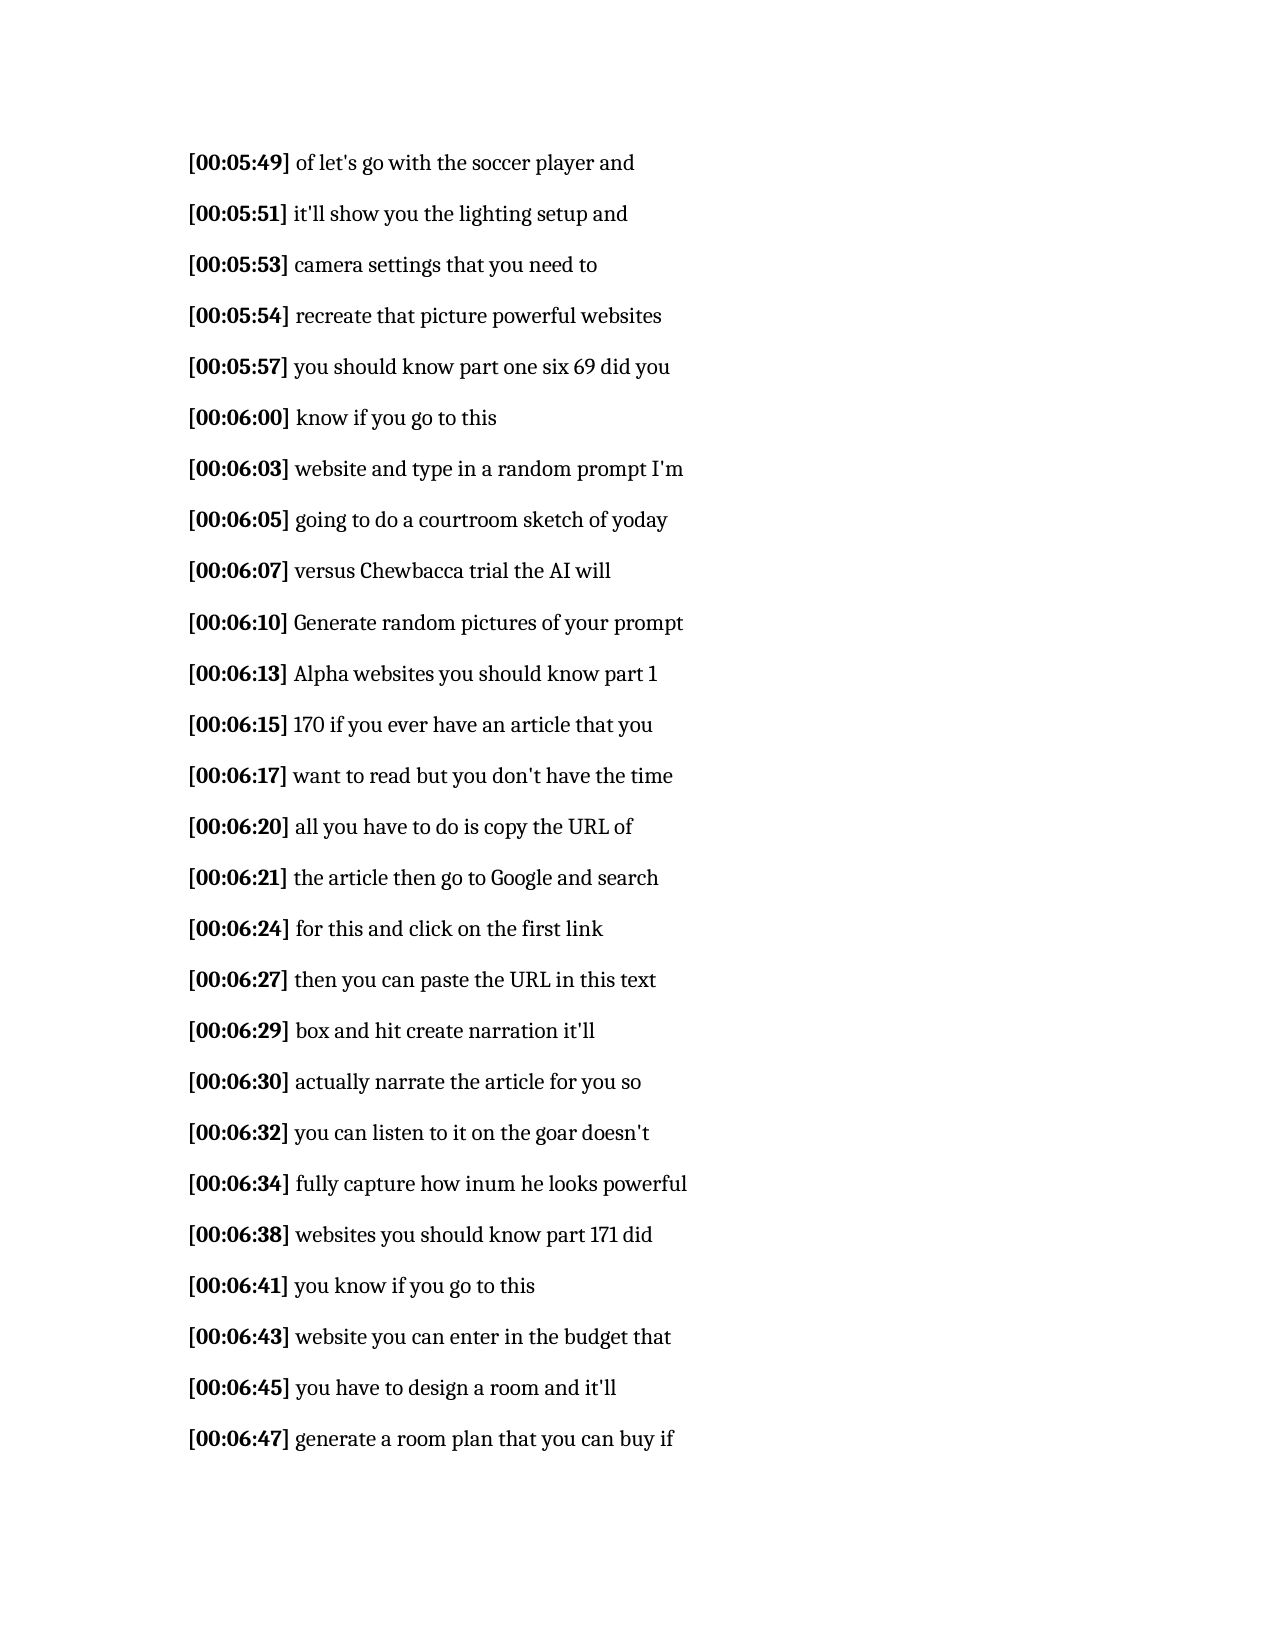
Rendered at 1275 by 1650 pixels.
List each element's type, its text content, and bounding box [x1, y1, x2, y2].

text [00:06:34] fully capture how inum he looks powerful [187, 1171, 1087, 1197]
text [00:06:05] going to do a courtroom sketch of yoday [187, 507, 1087, 534]
text [00:05:49] of let's go with the soccer player and [187, 150, 1087, 176]
text [00:05:54] recreate that picture powerful websites [187, 303, 1087, 329]
text [00:06:29] box and hit create narration it'll [187, 1018, 1087, 1044]
text [00:06:17] want to read but you don't have the time [187, 762, 1087, 789]
text [00:06:32] you can listen to it on the goar doesn't [187, 1120, 1087, 1146]
text [00:06:13] Alpha websites you should know part 1 [187, 660, 1087, 687]
text [00:06:15] 170 if you ever have an article that you [187, 711, 1087, 738]
text [00:05:51] it'll show you the lighting setup and [187, 201, 1087, 227]
text [00:06:21] the article then go to Google and search [187, 864, 1087, 891]
text [00:06:47] generate a room plan that you can buy if [187, 1426, 1087, 1452]
text [00:06:30] actually narrate the article for you so [187, 1069, 1087, 1095]
text [00:06:07] versus Chewbacca trial the AI will [187, 558, 1087, 585]
text [00:06:41] you know if you go to this [187, 1273, 1087, 1299]
text [00:06:27] then you can paste the URL in this text [187, 967, 1087, 993]
text [00:05:57] you should know part one six 69 did you [187, 354, 1087, 381]
text [00:06:00] know if you go to this [187, 405, 1087, 432]
text [00:05:53] camera settings that you need to [187, 252, 1087, 278]
text [00:06:03] website and type in a random prompt I'm [187, 456, 1087, 483]
text [00:06:10] Generate random pictures of your prompt [187, 609, 1087, 636]
text [00:06:45] you have to design a room and it'll [187, 1375, 1087, 1401]
text [00:06:24] for this and click on the first link [187, 916, 1087, 942]
text [00:06:20] all you have to do is copy the URL of [187, 813, 1087, 840]
text [00:06:43] website you can enter in the budget that [187, 1324, 1087, 1350]
text [00:06:38] websites you should know part 171 did [187, 1222, 1087, 1248]
